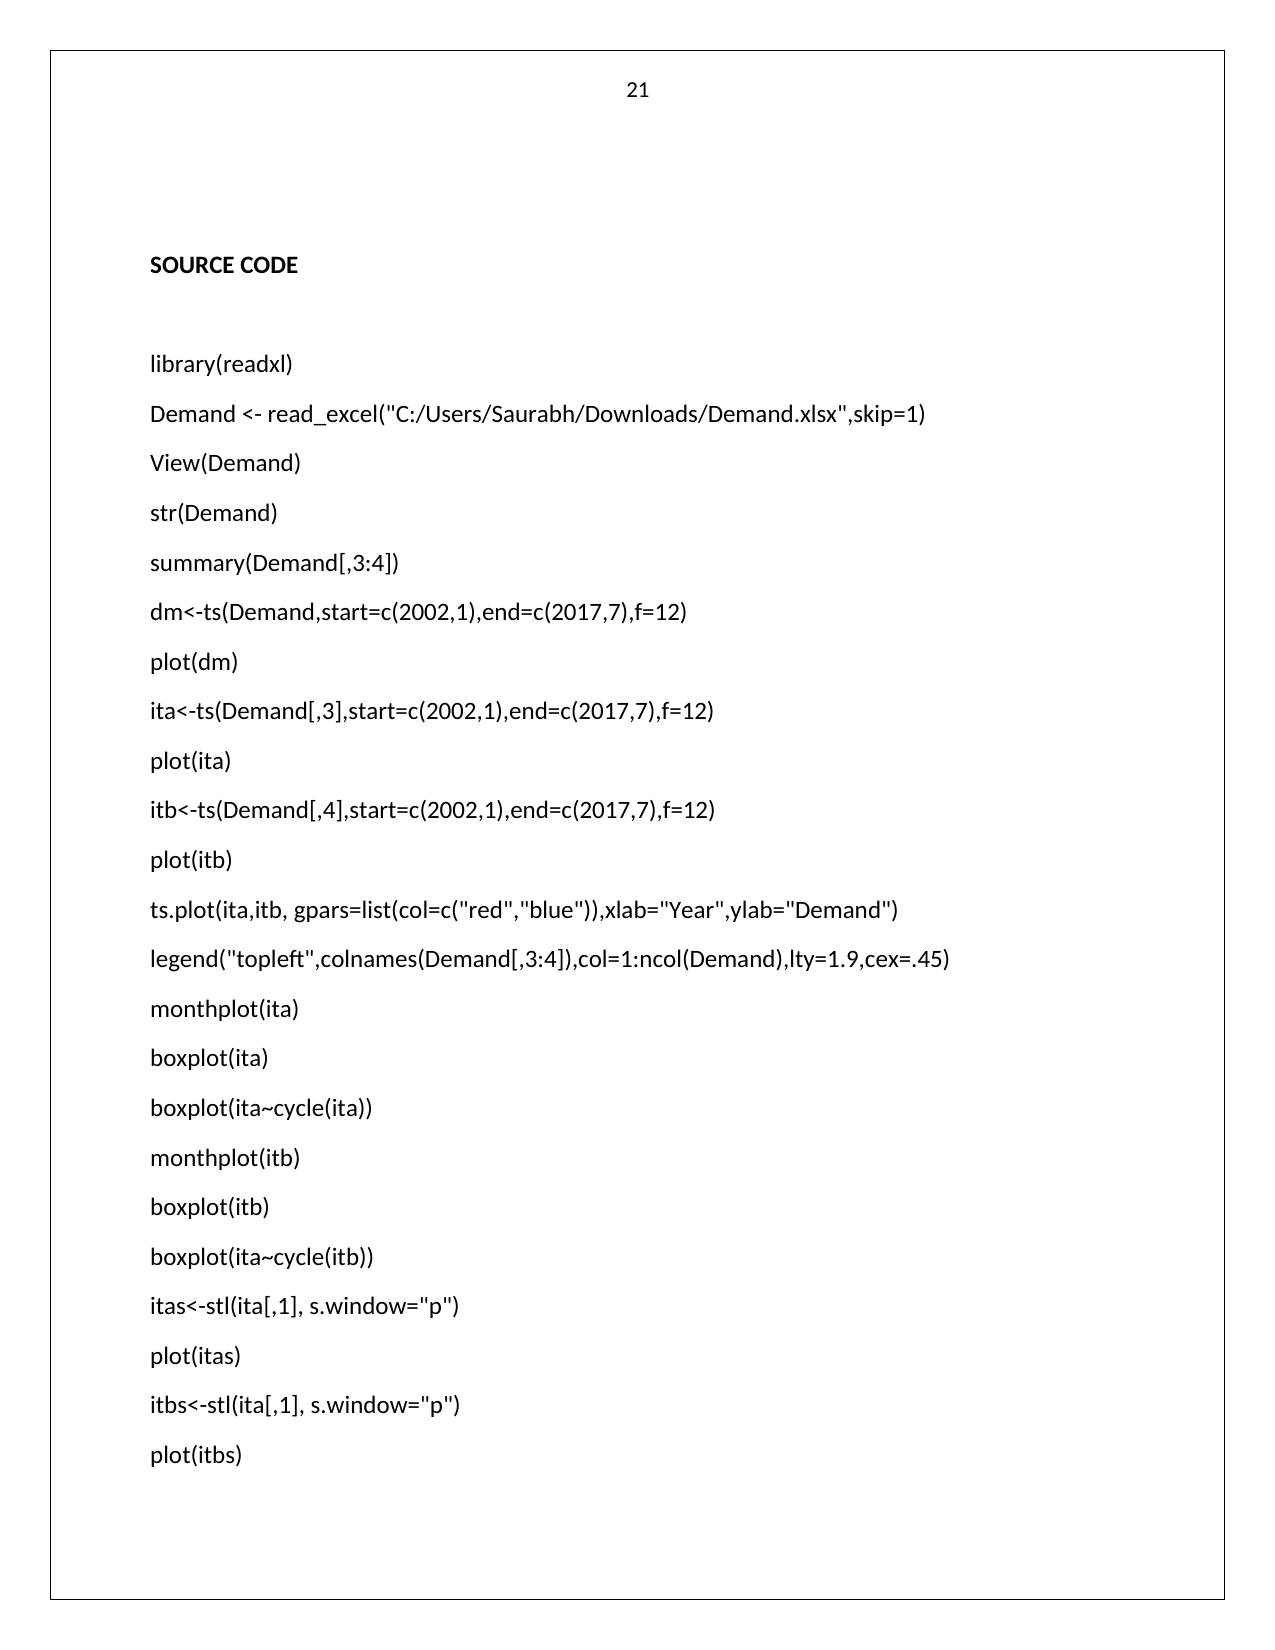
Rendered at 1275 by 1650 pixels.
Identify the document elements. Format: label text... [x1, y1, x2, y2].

text library(readxl) [150, 348, 1125, 379]
text itb<-ts(Demand[,4],start=c(2002,1),end=c(2017,7),f=12) [150, 794, 1125, 825]
text itbs<-stl(ita[,1], s.window="p") [150, 1389, 1125, 1420]
text itas<-stl(ita[,1], s.window="p") [150, 1290, 1125, 1321]
text str(Demand) [150, 497, 1125, 528]
text monthplot(itb) [150, 1142, 1125, 1172]
text Demand <- read_excel("C:/Users/Saurabh/Downloads/Demand.xlsx",skip=1) [150, 398, 1125, 428]
text boxplot(itb) [150, 1191, 1125, 1222]
text plot(ita) [150, 745, 1125, 776]
text monthplot(ita) [150, 993, 1125, 1023]
text plot(dm) [150, 646, 1125, 676]
text dm<-ts(Demand,start=c(2002,1),end=c(2017,7),f=12) [150, 596, 1125, 627]
text plot(itas) [150, 1340, 1125, 1371]
text boxplot(ita~cycle(ita)) [150, 1092, 1125, 1123]
text boxplot(ita) [150, 1042, 1125, 1073]
text plot(itbs) [150, 1439, 1125, 1470]
text ts.plot(ita,itb, gpars=list(col=c("red","blue")),xlab="Year",ylab="Demand") [150, 894, 1125, 924]
text legend("topleft",colnames(Demand[,3:4]),col=1:ncol(Demand),lty=1.9,cex=.45) [150, 943, 1125, 974]
text boxplot(ita~cycle(itb)) [150, 1241, 1125, 1271]
text SOURCE CODE [150, 249, 1125, 280]
text ita<-ts(Demand[,3],start=c(2002,1),end=c(2017,7),f=12) [150, 695, 1125, 726]
text View(Demand) [150, 447, 1125, 478]
text plot(itb) [150, 844, 1125, 875]
text summary(Demand[,3:4]) [150, 547, 1125, 577]
